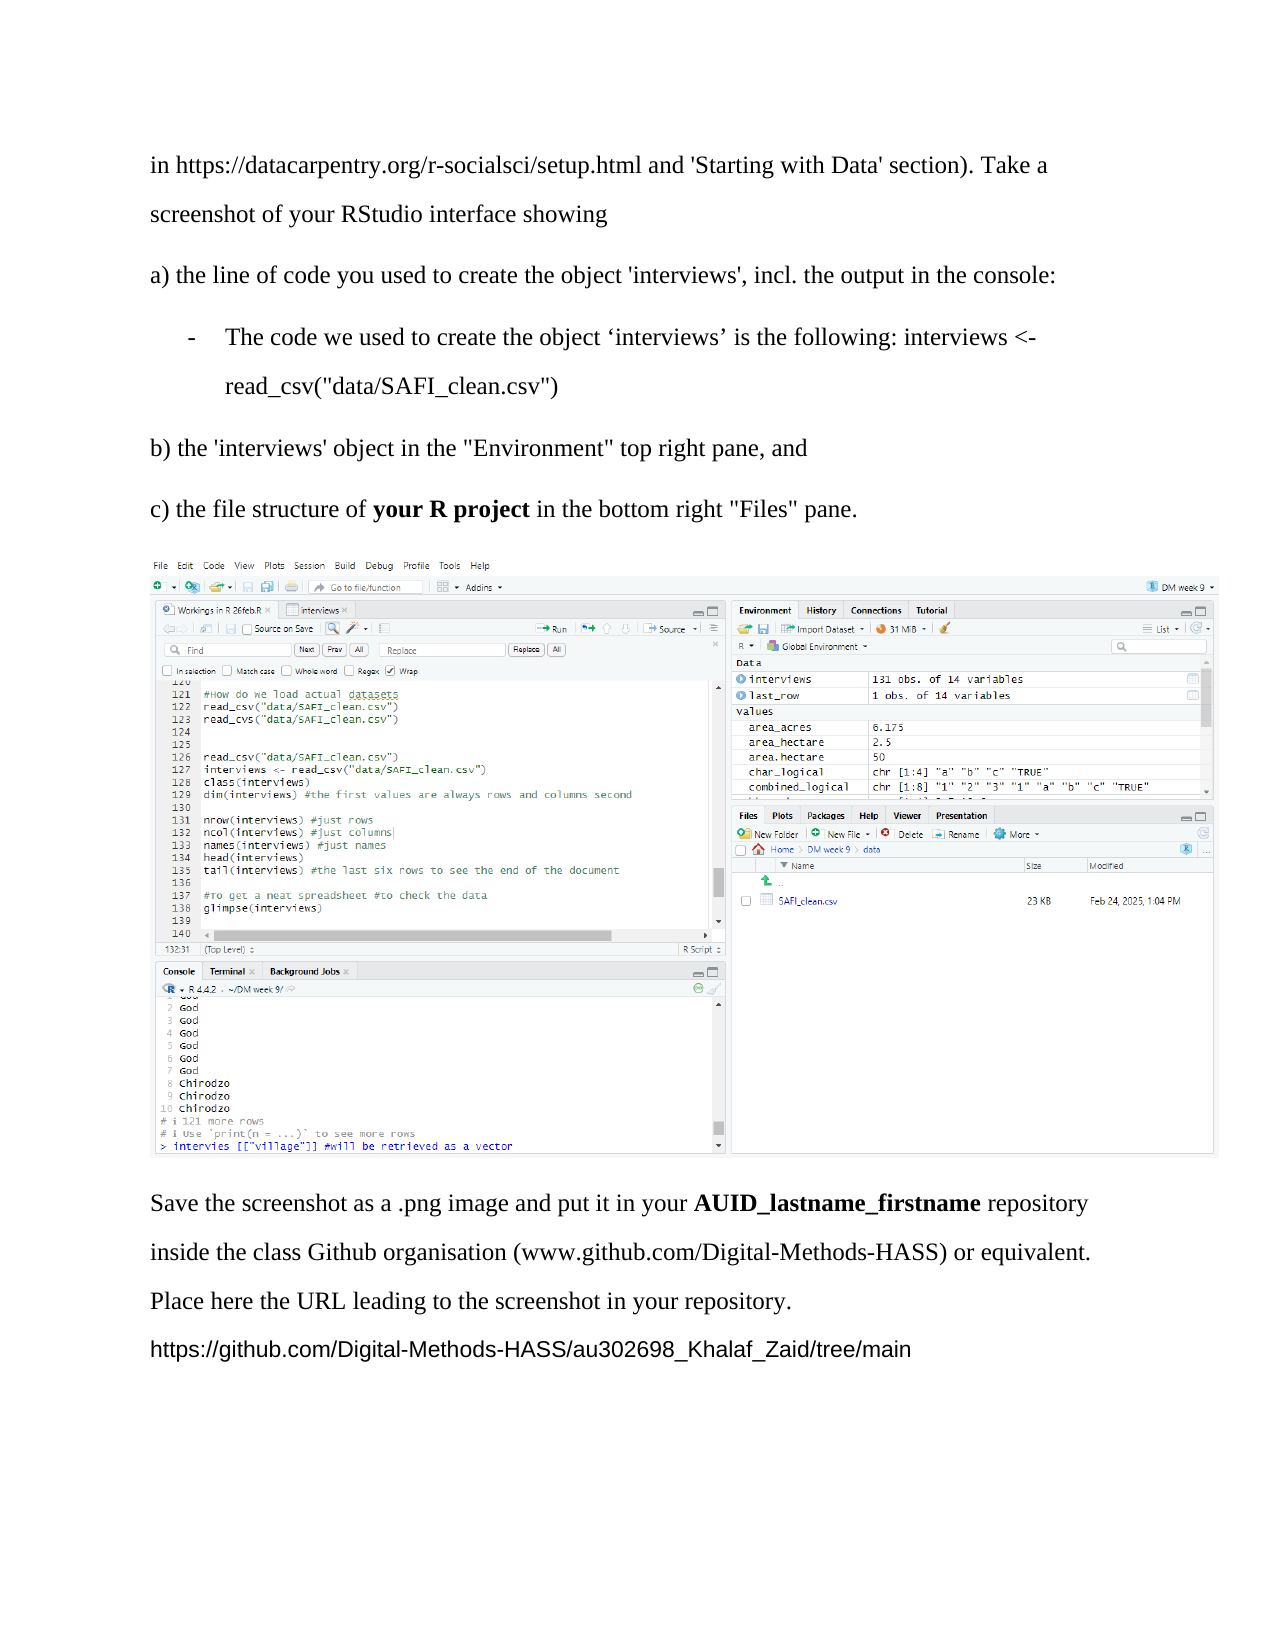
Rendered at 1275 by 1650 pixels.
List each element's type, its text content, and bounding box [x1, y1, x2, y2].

text https://github.com/Digital-Methods-HASS/au302698_Khalaf_Zaid/tree/main [150, 1336, 1125, 1362]
text Save the screenshot as a .png image and put it in your AUID_lastname_firstname repository inside the class Github organisation (www.github.com/Digital-Methods-HASS) or equivalent. Place here the URL leading to the screenshot in your repository. [150, 1188, 1125, 1315]
text c) the file structure of your R project in the bottom right "Files" pane. [150, 494, 1125, 523]
picture [150, 556, 1219, 1158]
text a) the line of code you used to create the object 'interviews', incl. the output in the console: [150, 261, 1125, 289]
list The code we used to create the object ‘interviews’ is the following: interviews <- read_csv("data/SAFI_clean.csv") [187, 322, 1125, 400]
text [150, 150, 1125, 228]
text b) the 'interviews' object in the "Environment" top right pane, and [150, 433, 1125, 462]
